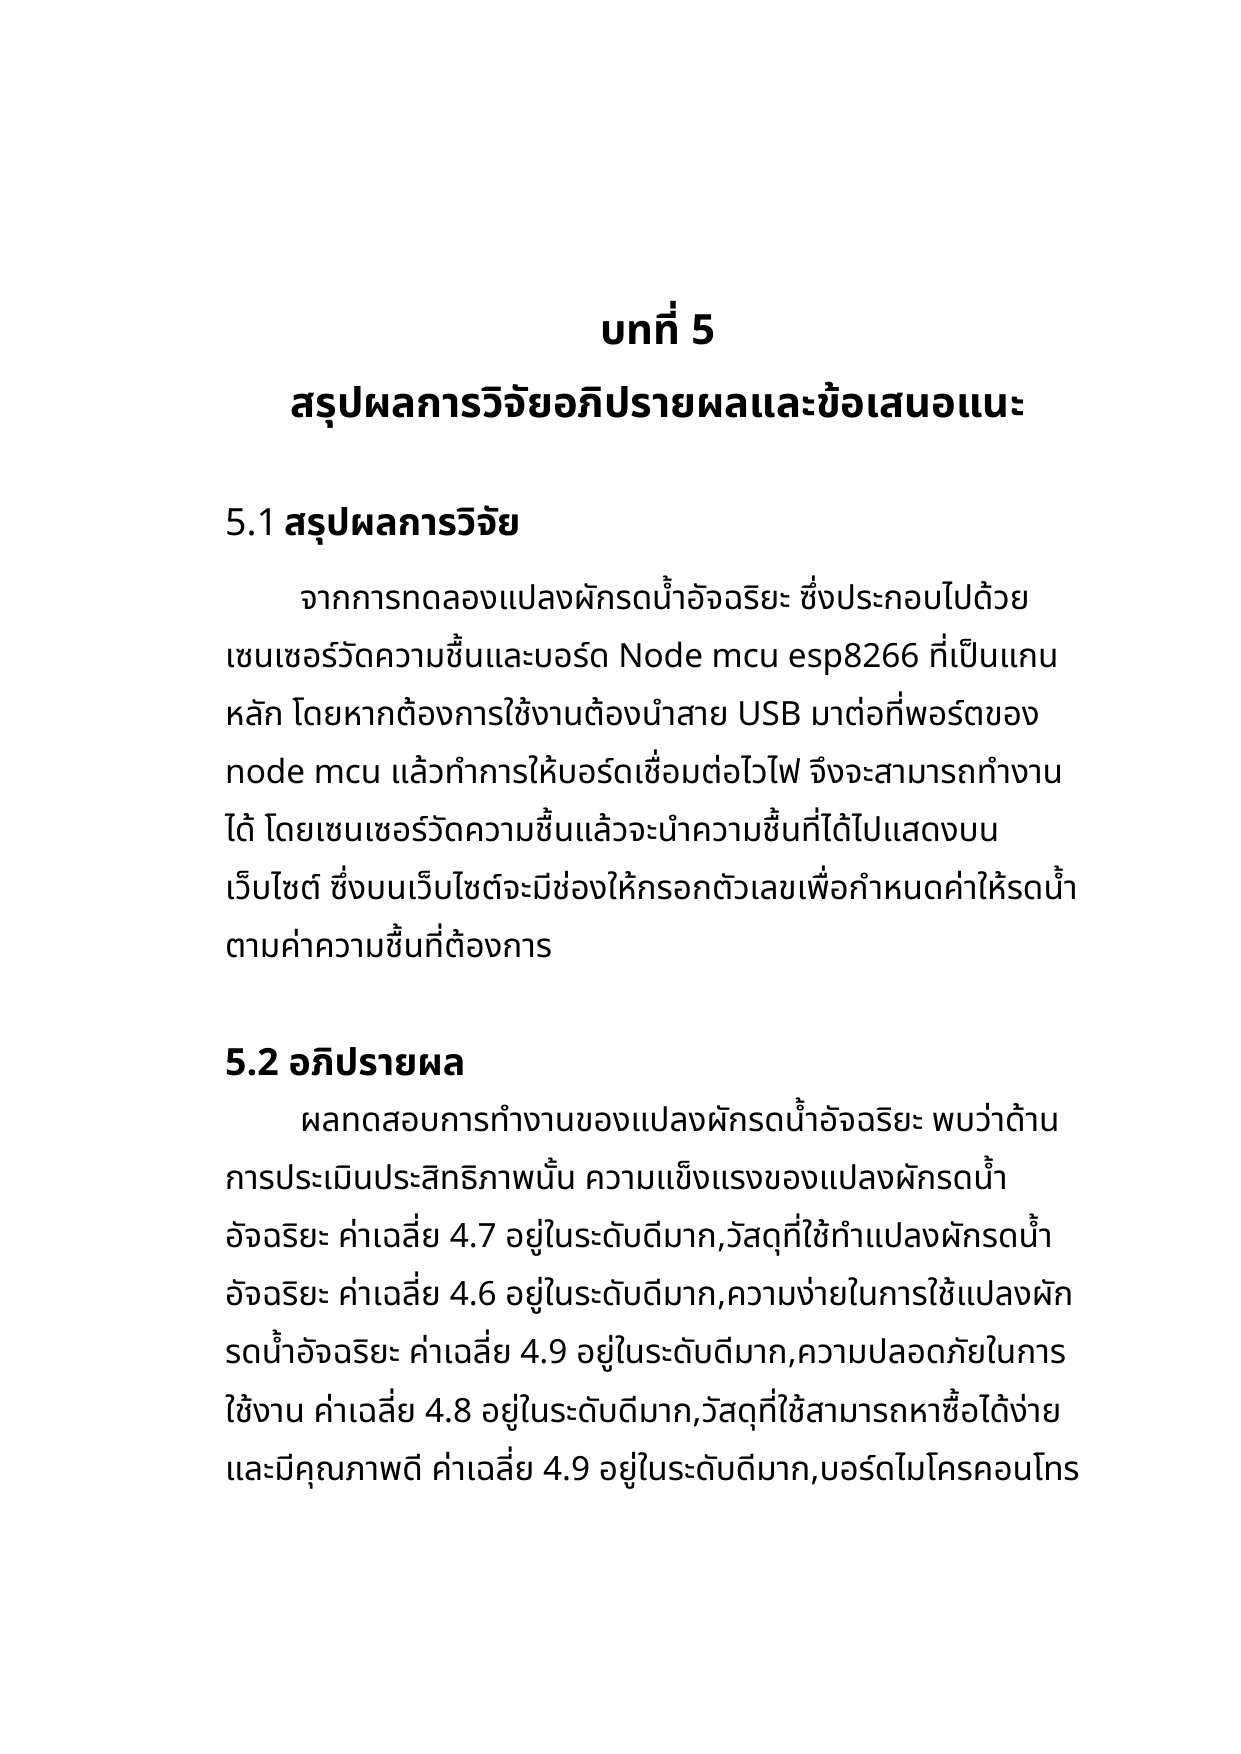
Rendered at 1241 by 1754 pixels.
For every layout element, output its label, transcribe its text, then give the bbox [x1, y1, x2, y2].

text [225, 1096, 1090, 1495]
text บทที่ 5 [225, 300, 1090, 363]
text 5.2 อภิปรายผล [225, 1035, 1090, 1092]
text จากการทดลองแปลงผักรดน้ำอัจฉริยะ ซึ่งประกอบไปด้วยเซนเซอร์วัดความชื้นและบอร์ด Node mcu esp8266 ที่เป็นแกนหลัก โดยหากต้องการใช้งานต้องนำสาย USB มาต่อที่พอร์ตของ node mcu แล้วทำการให้บอร์ดเชื่อมต่อไวไฟ จึงจะสามารถทำงานได้ โดยเซนเซอร์วัดความชื้นแล้วจะนำความชื้นที่ได้ไปแสดงบนเว็บไซต์ ซึ่งบนเว็บไซต์จะมีช่องให้กรอกตัวเลขเพื่อกำหนดค่าให้รดน้ำตามค่าความชื้นที่ต้องการ [225, 574, 1090, 972]
text 5.1 สรุปผลการวิจัย [225, 496, 1090, 552]
text สรุปผลการวิจัยอภิปรายผลและข้อเสนอแนะ [225, 373, 1090, 436]
